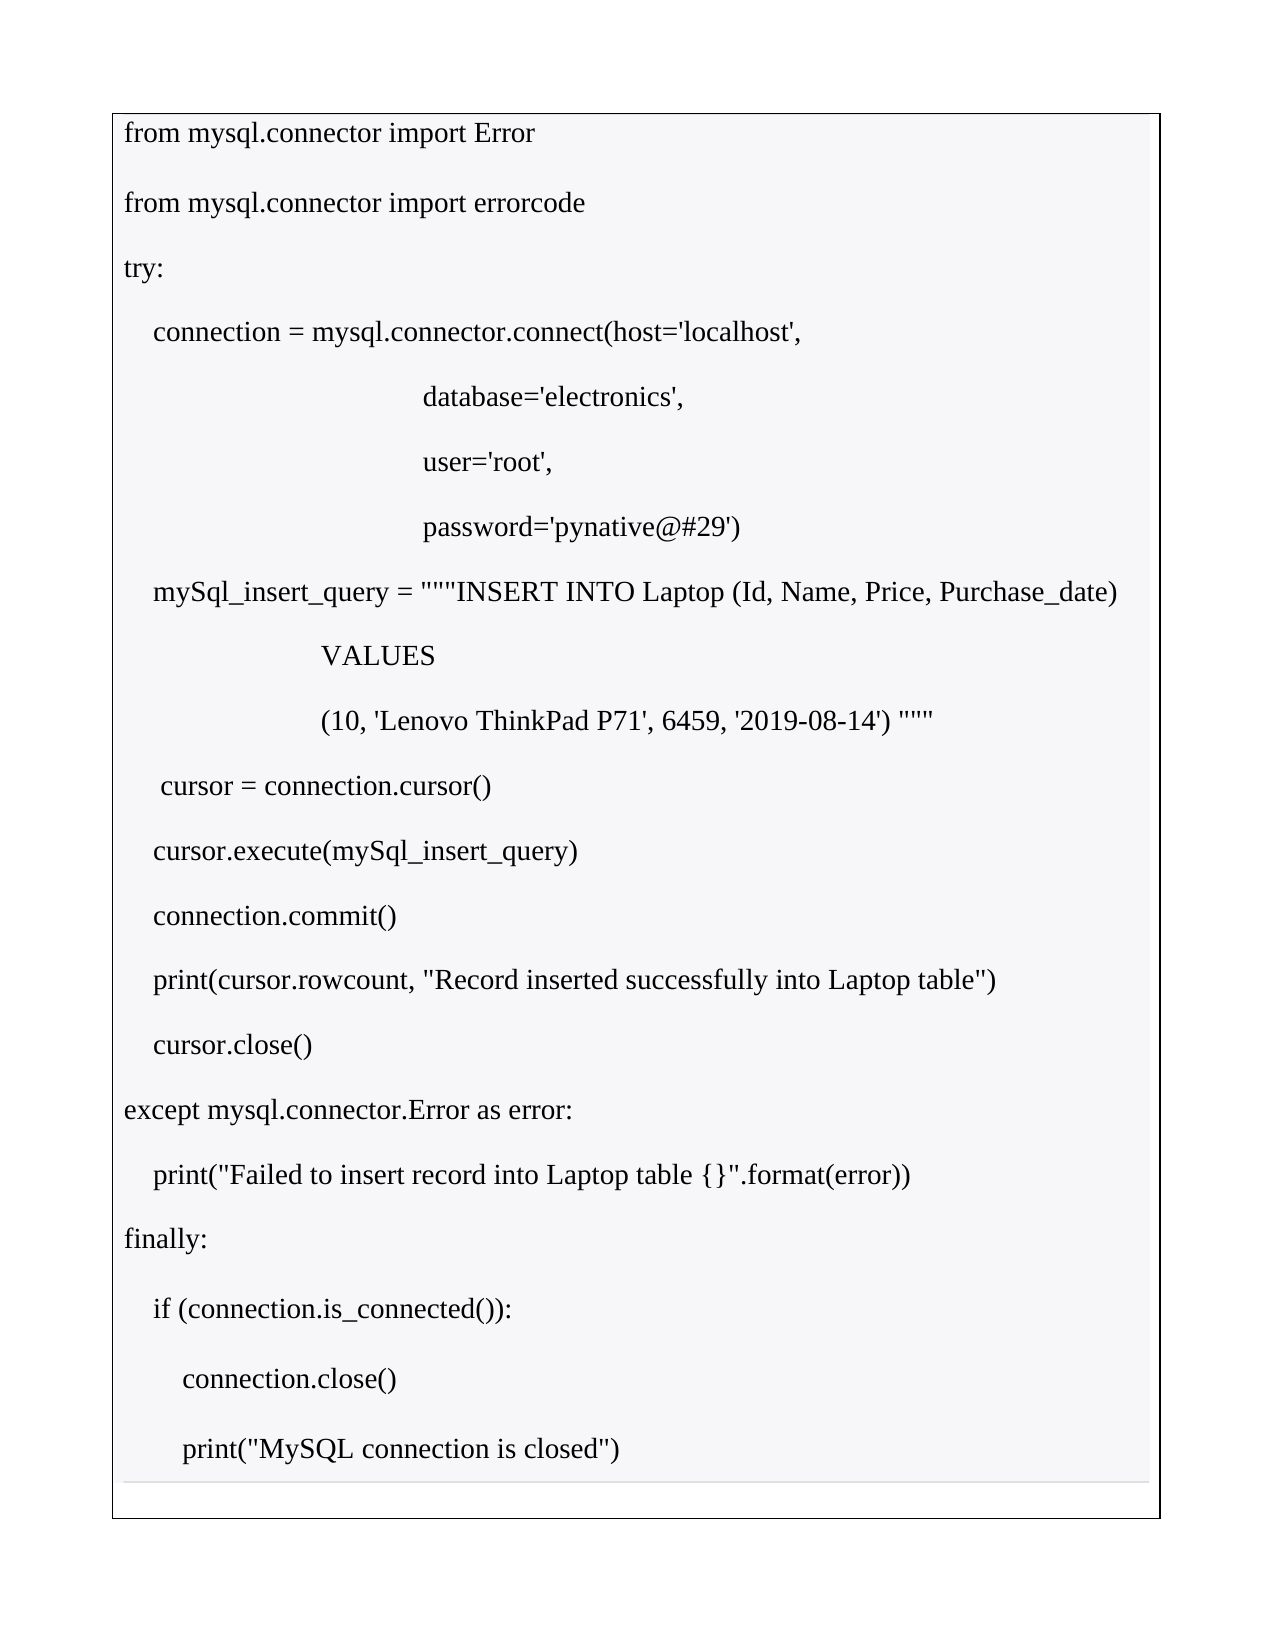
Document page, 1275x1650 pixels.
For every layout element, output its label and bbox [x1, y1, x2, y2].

table_cell [113, 114, 1159, 1518]
